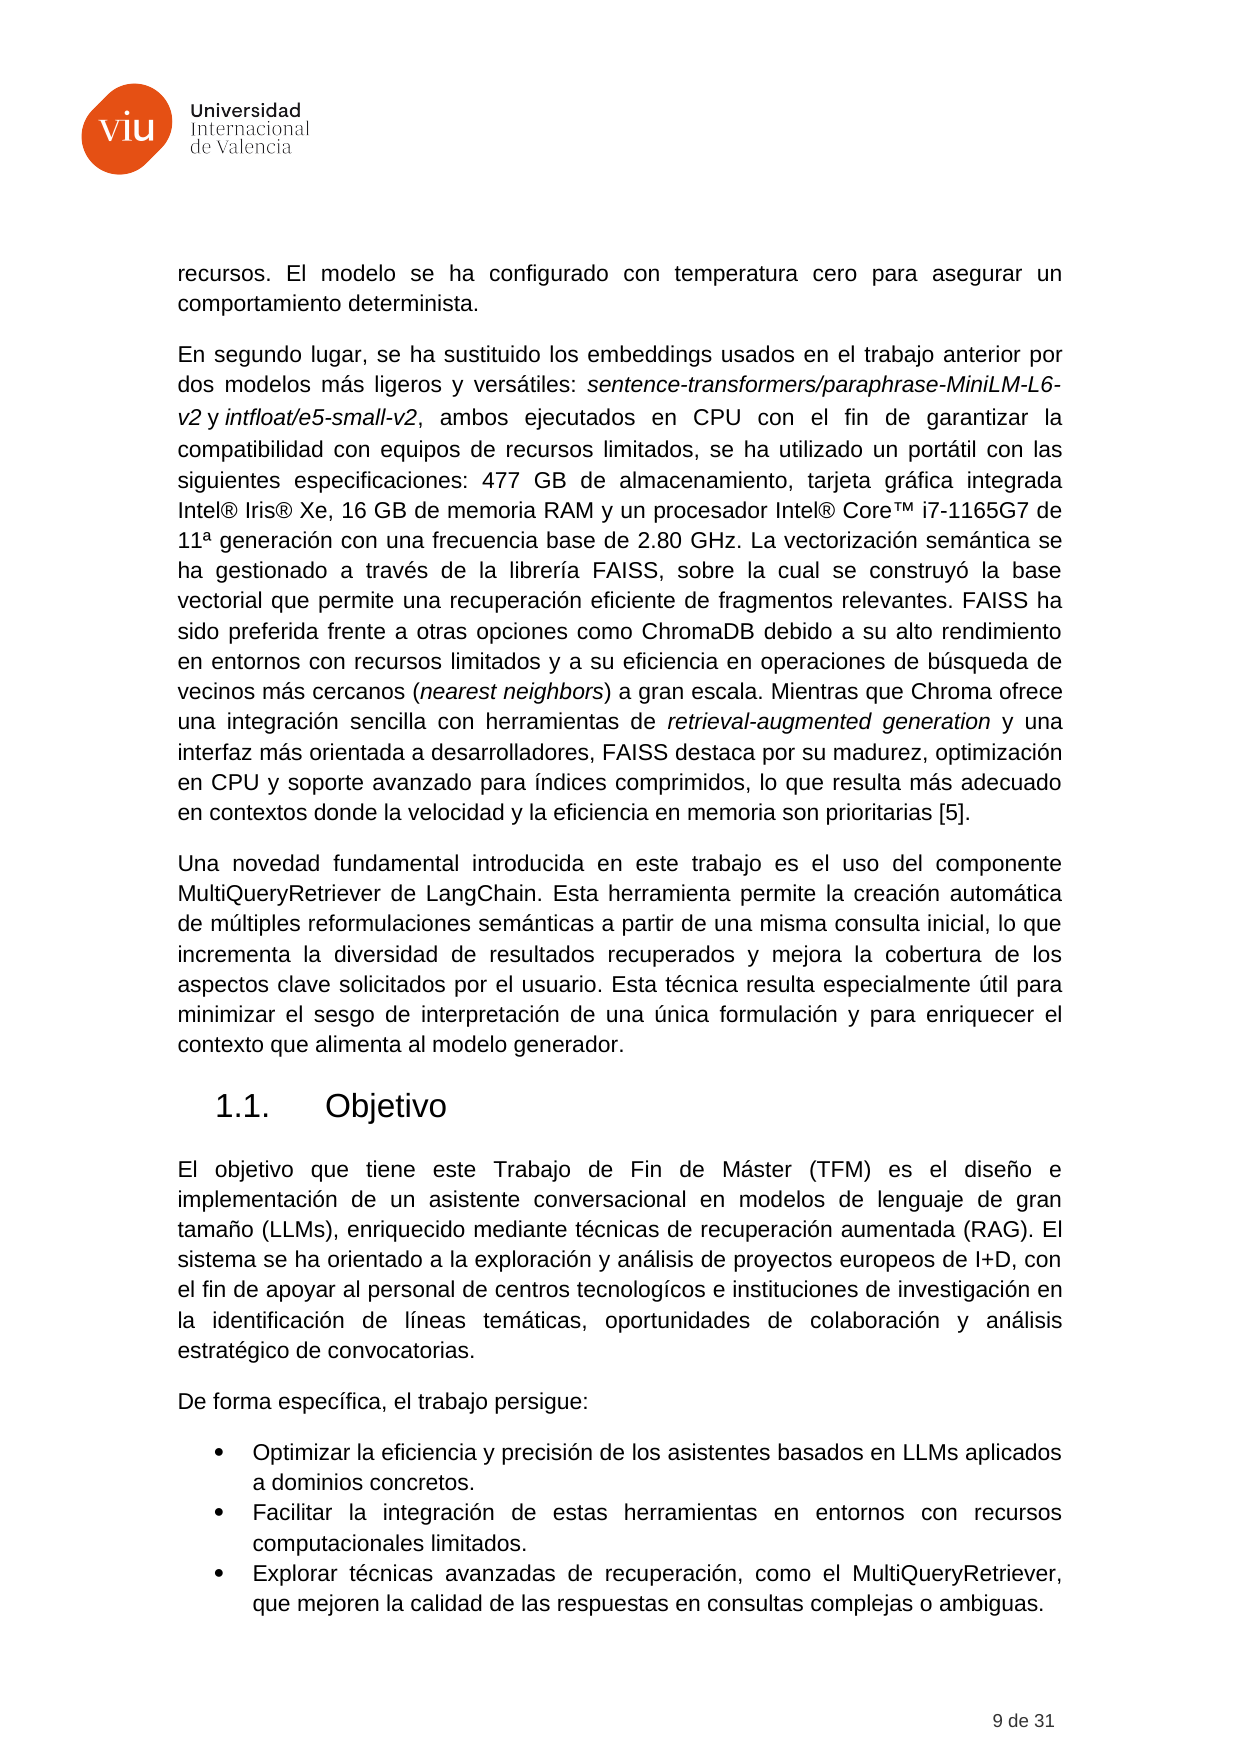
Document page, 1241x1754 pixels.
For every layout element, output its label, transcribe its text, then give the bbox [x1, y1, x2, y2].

text Una novedad fundamental introducida en este trabajo es el uso del componente MultiQueryRetriever de LangChain. Esta herramienta permite la creación automática de múltiples reformulaciones semánticas a partir de una misma consulta inicial, lo que incrementa la diversidad de resultados recuperados y mejora la cobertura de los aspectos clave solicitados por el usuario. Esta técnica resulta especialmente útil para minimizar el sesgo de interpretación de una única formulación y para enriquecer el contexto que alimenta al modelo generador. [177, 850, 1063, 1057]
text En segundo lugar, se ha sustituido los embeddings usados en el trabajo anterior por dos modelos más ligeros y versátiles: sentence-transformers/paraphrase-MiniLM-L6-v2 y intfloat/e5-small-v2, ambos ejecutados en CPU con el fin de garantizar la compatibilidad con equipos de recursos limitados, se ha utilizado un portátil con las siguientes especificaciones: 477 GB de almacenamiento, tarjeta gráfica integrada Intel® Iris® Xe, 16 GB de memoria RAM y un procesador Intel® Core™ i7-1165G7 de 11ª generación con una frecuencia base de 2.80 GHz. La vectorización semántica se ha gestionado a través de la librería FAISS, sobre la cual se construyó la base vectorial que permite una recuperación eficiente de fragmentos relevantes. FAISS ha sido preferida frente a otras opciones como ChromaDB debido a su alto rendimiento en entornos con recursos limitados y a su eficiencia en operaciones de búsqueda de vecinos más cercanos (nearest neighbors) a gran escala. Mientras que Chroma ofrece una integración sencilla con herramientas de retrieval-augmented generation y una interfaz más orientada a desarrolladores, FAISS destaca por su madurez, optimización en CPU y soporte avanzado para índices comprimidos, lo que resulta más adecuado en contextos donde la velocidad y la eficiencia en memoria son prioritarias [5]. [177, 341, 1063, 825]
subtitle Objetivo [215, 1086, 1063, 1125]
list Optimizar la eficiencia y precisión de los asistentes basados en LLMs aplicados a dominios concretos. [215, 1439, 1063, 1495]
text El objetivo que tiene este Trabajo de Fin de Máster (TFM) es el diseño e implementación de un asistente conversacional en modelos de lenguaje de gran tamaño (LLMs), enriquecido mediante técnicas de recuperación aumentada (RAG). El sistema se ha orientado a la exploración y análisis de proyectos europeos de I+D, con el fin de apoyar al personal de centros tecnologícos e instituciones de investigación en la identificación de líneas temáticas, oportunidades de colaboración y análisis estratégico de convocatorias. [177, 1156, 1063, 1363]
list Explorar técnicas avanzadas de recuperación, como el MultiQueryRetriever, que mejoren la calidad de las respuestas en consultas complejas o ambiguas. [215, 1560, 1063, 1616]
list Facilitar la integración de estas herramientas en entornos con recursos computacionales limitados. [215, 1499, 1063, 1556]
text De forma específica, el trabajo persigue: [177, 1388, 1063, 1414]
picture [60, 62, 330, 197]
